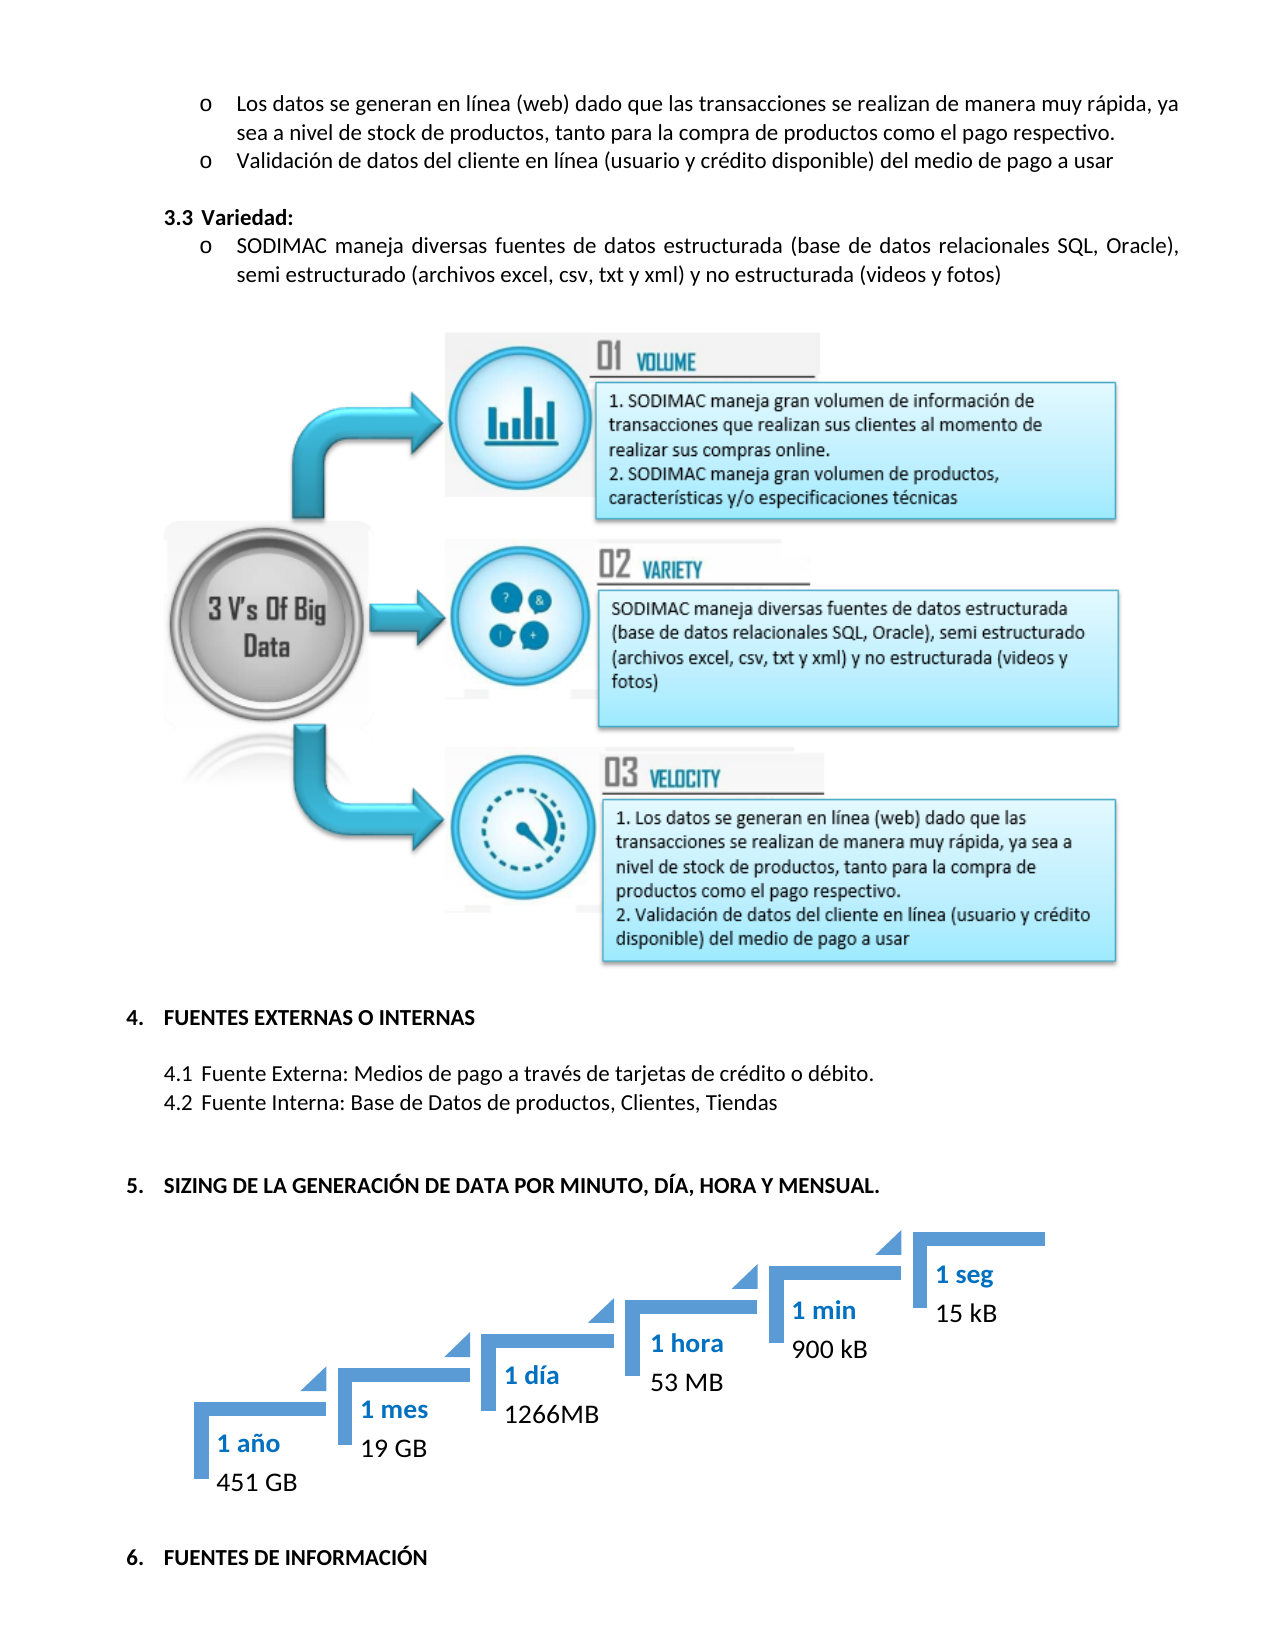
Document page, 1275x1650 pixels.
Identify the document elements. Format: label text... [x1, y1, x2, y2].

list FUENTES DE INFORMACIÓN [126, 1543, 1181, 1571]
list SIZING DE LA GENERACIÓN DE DATA POR MINUTO, DÍA, HORA Y MENSUAL. [126, 1172, 1181, 1200]
list FUENTES EXTERNAS O INTERNAS [126, 1003, 1181, 1032]
list Los datos se generan en línea (web) dado que las transacciones se realizan de manera muy rápida, ya sea a nivel de stock de productos, tanto para la compra de productos como el pago respectivo. [199, 89, 1181, 146]
list SODIMAC maneja diversas fuentes de datos estructurada (base de datos relacionales SQL, Oracle), semi estructurado (archivos excel, csv, txt y xml) y no estructurada (videos y fotos) [199, 231, 1181, 288]
list Validación de datos del cliente en línea (usuario y crédito disponible) del medio de pago a usar [199, 146, 1181, 175]
list Fuente Interna: Base de Datos de productos, Clientes, Tiendas [164, 1088, 1181, 1116]
picture [163, 316, 1129, 976]
list Variedad: [164, 203, 1181, 231]
list Fuente Externa: Medios de pago a través de tarjetas de crédito o débito. [164, 1059, 1181, 1088]
